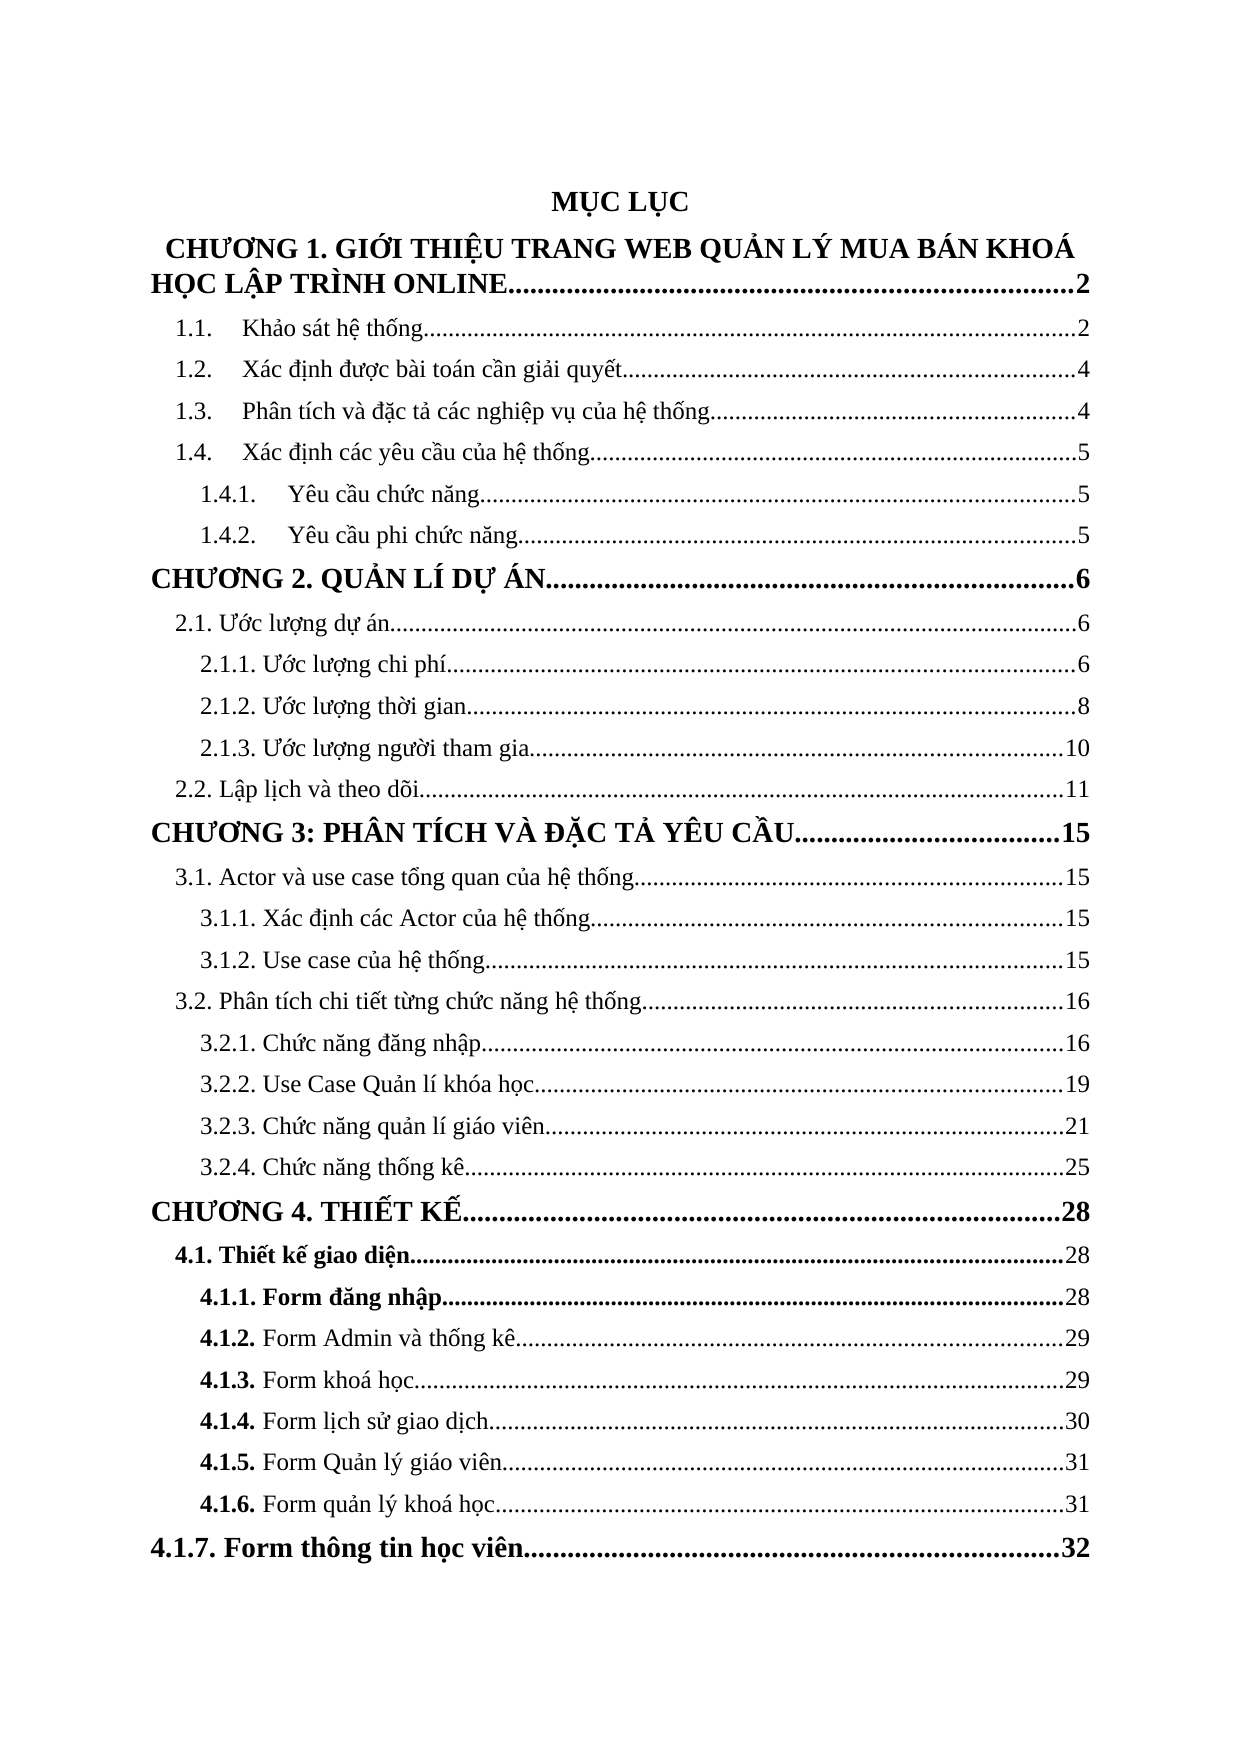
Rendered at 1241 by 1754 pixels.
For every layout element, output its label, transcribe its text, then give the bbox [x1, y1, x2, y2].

subtitle MỤC LỤC [155, 184, 1085, 218]
